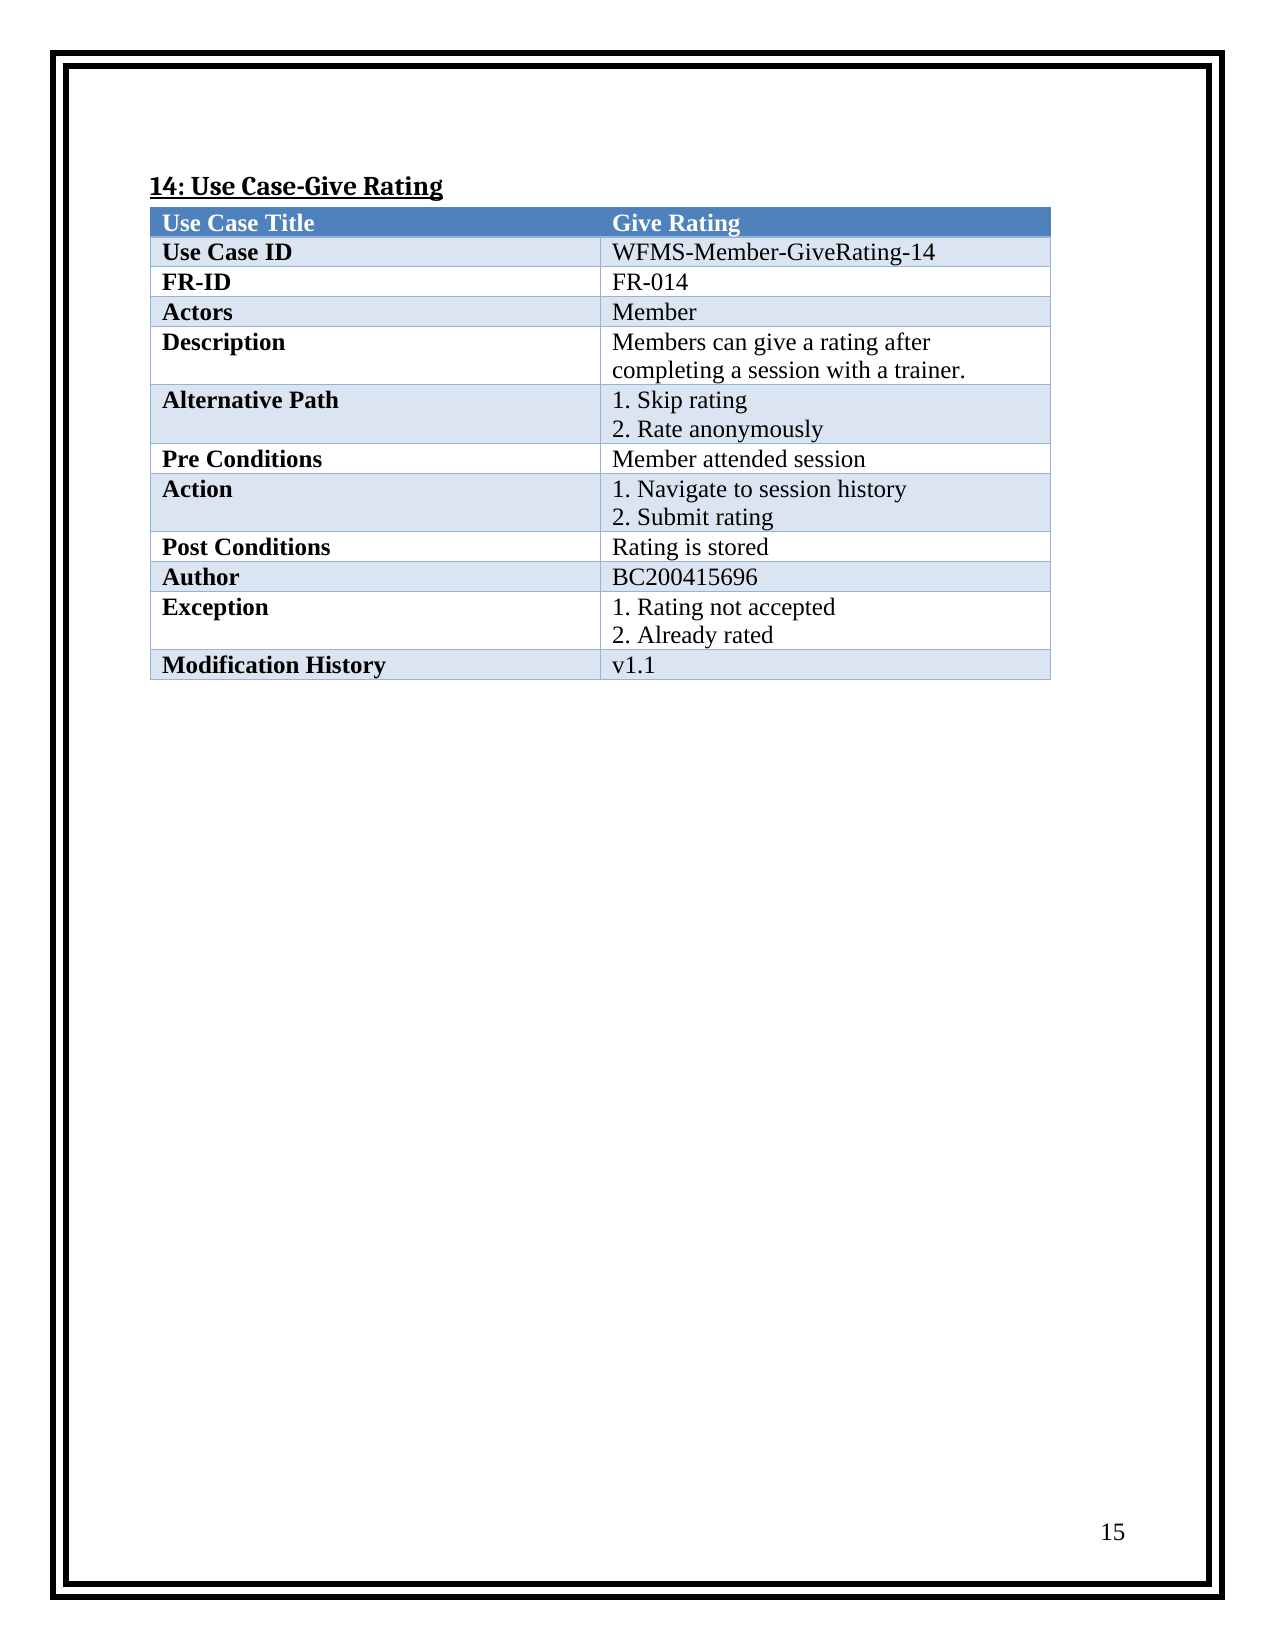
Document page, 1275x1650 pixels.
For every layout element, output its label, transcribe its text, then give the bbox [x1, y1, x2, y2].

table_cell Exception [151, 592, 600, 649]
table_cell Pre Conditions [151, 444, 600, 473]
table_cell Post Conditions [151, 532, 600, 561]
table_cell 1. Navigate to session history 2. Submit rating [601, 474, 1050, 531]
table_cell BC200415696 [601, 562, 1050, 591]
table_cell FR-014 [601, 267, 1050, 296]
table_cell Rating is stored [601, 532, 1050, 561]
table_cell WFMS-Member-GiveRating-14 [601, 238, 1050, 266]
table_cell Member attended session [601, 444, 1050, 473]
table_cell Action [151, 474, 600, 531]
table_cell Description [151, 327, 600, 384]
table_cell Members can give a rating after completing a session with a trainer. [601, 327, 1050, 384]
table_header Give Rating [601, 208, 1050, 236]
subtitle 14: Use Case-Give Rating [150, 171, 1125, 202]
table_cell v1.1 [601, 650, 1050, 679]
table_cell 1. Skip rating 2. Rate anonymously [601, 385, 1050, 443]
table_cell Author [151, 562, 600, 591]
table_cell FR-ID [151, 267, 600, 296]
table_cell Alternative Path [151, 385, 600, 443]
table_cell 1. Rating not accepted 2. Already rated [601, 592, 1050, 649]
table_cell Modification History [151, 650, 600, 679]
table_cell Use Case ID [151, 238, 600, 266]
table_cell Member [601, 297, 1050, 326]
table_header Use Case Title [151, 208, 600, 236]
table_cell Actors [151, 297, 600, 326]
